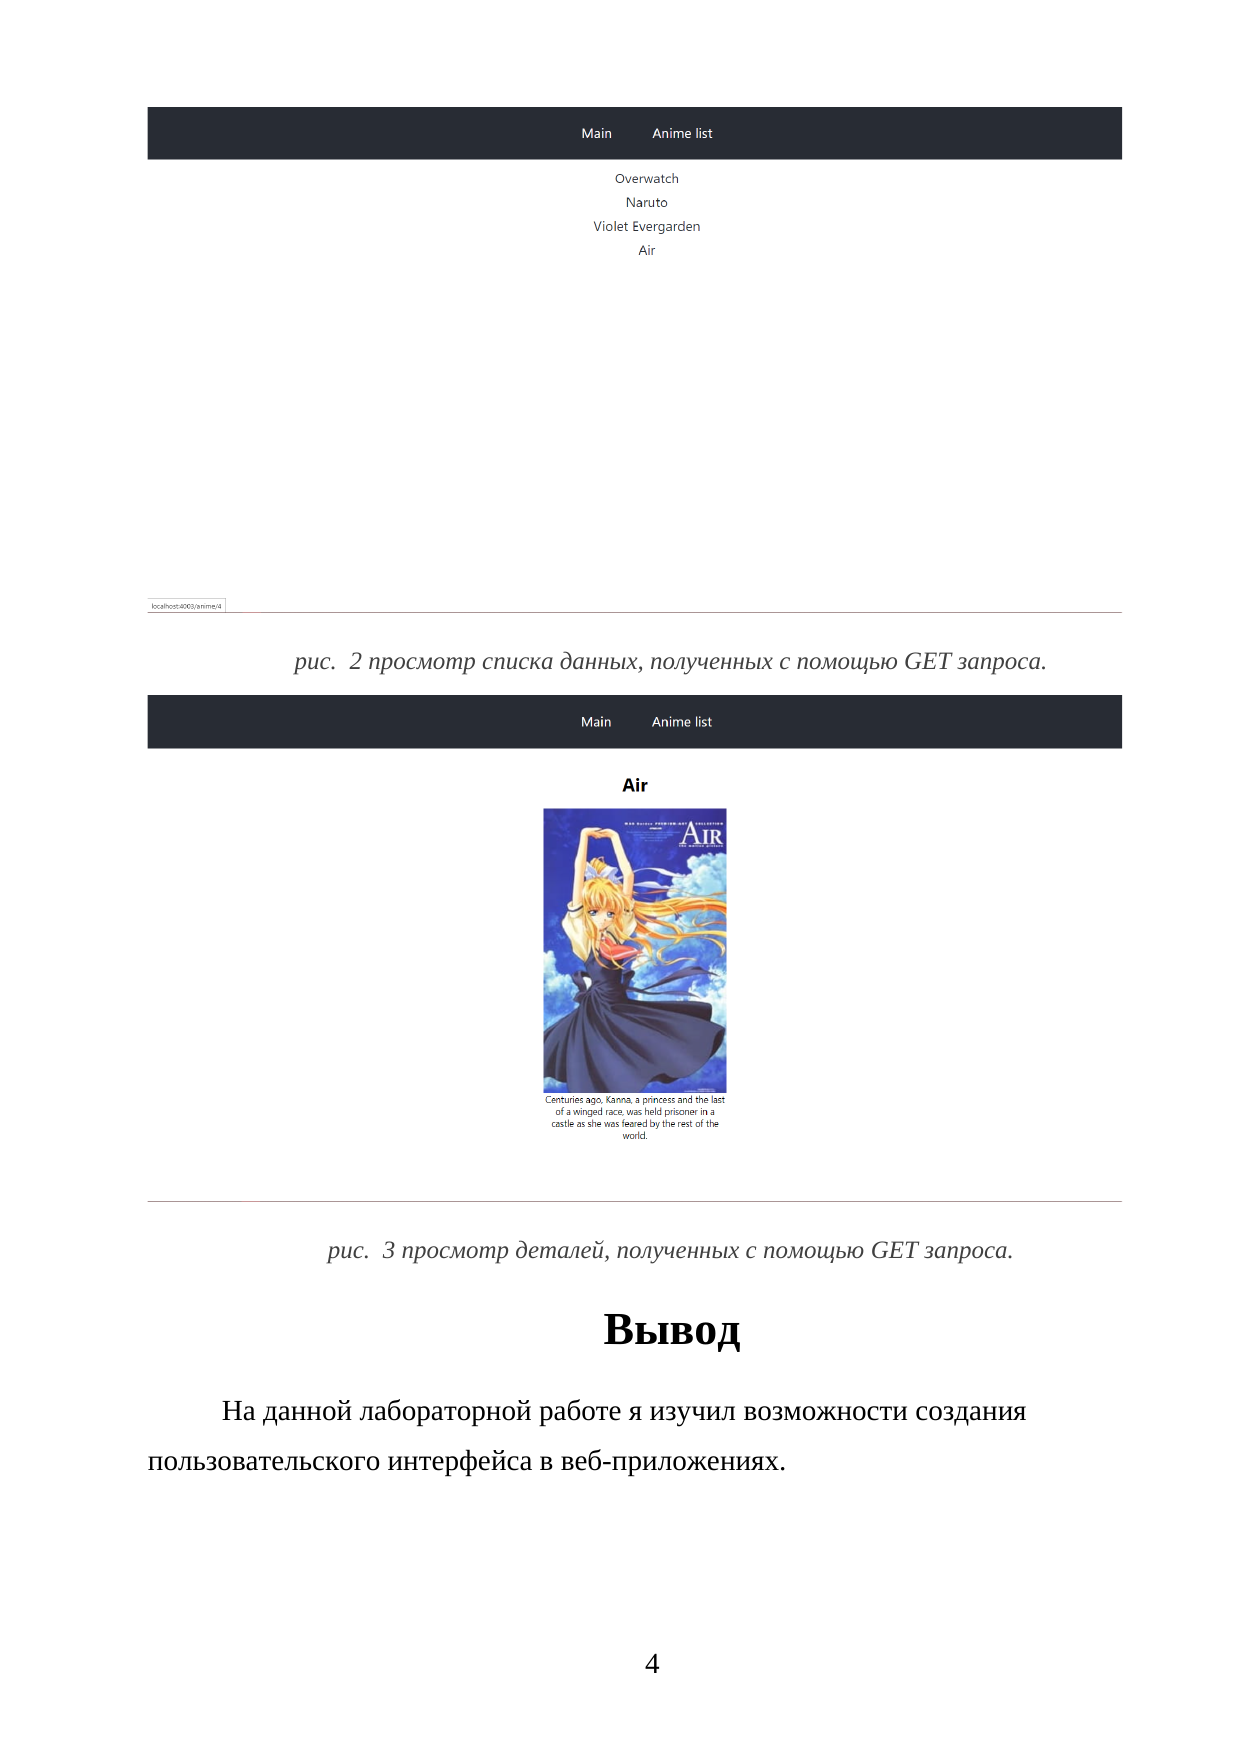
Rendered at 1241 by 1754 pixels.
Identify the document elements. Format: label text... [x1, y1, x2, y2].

subtitle Вывод [148, 1301, 1122, 1354]
picture [147, 695, 1123, 1202]
picture [147, 107, 1123, 613]
text рис. 2 просмотр списка данных, полученных с помощью GET запроса. [148, 646, 1122, 675]
text На данной лабораторной работе я изучил возможности создания пользовательского интерфейса в веб-приложениях. [148, 1393, 1122, 1477]
